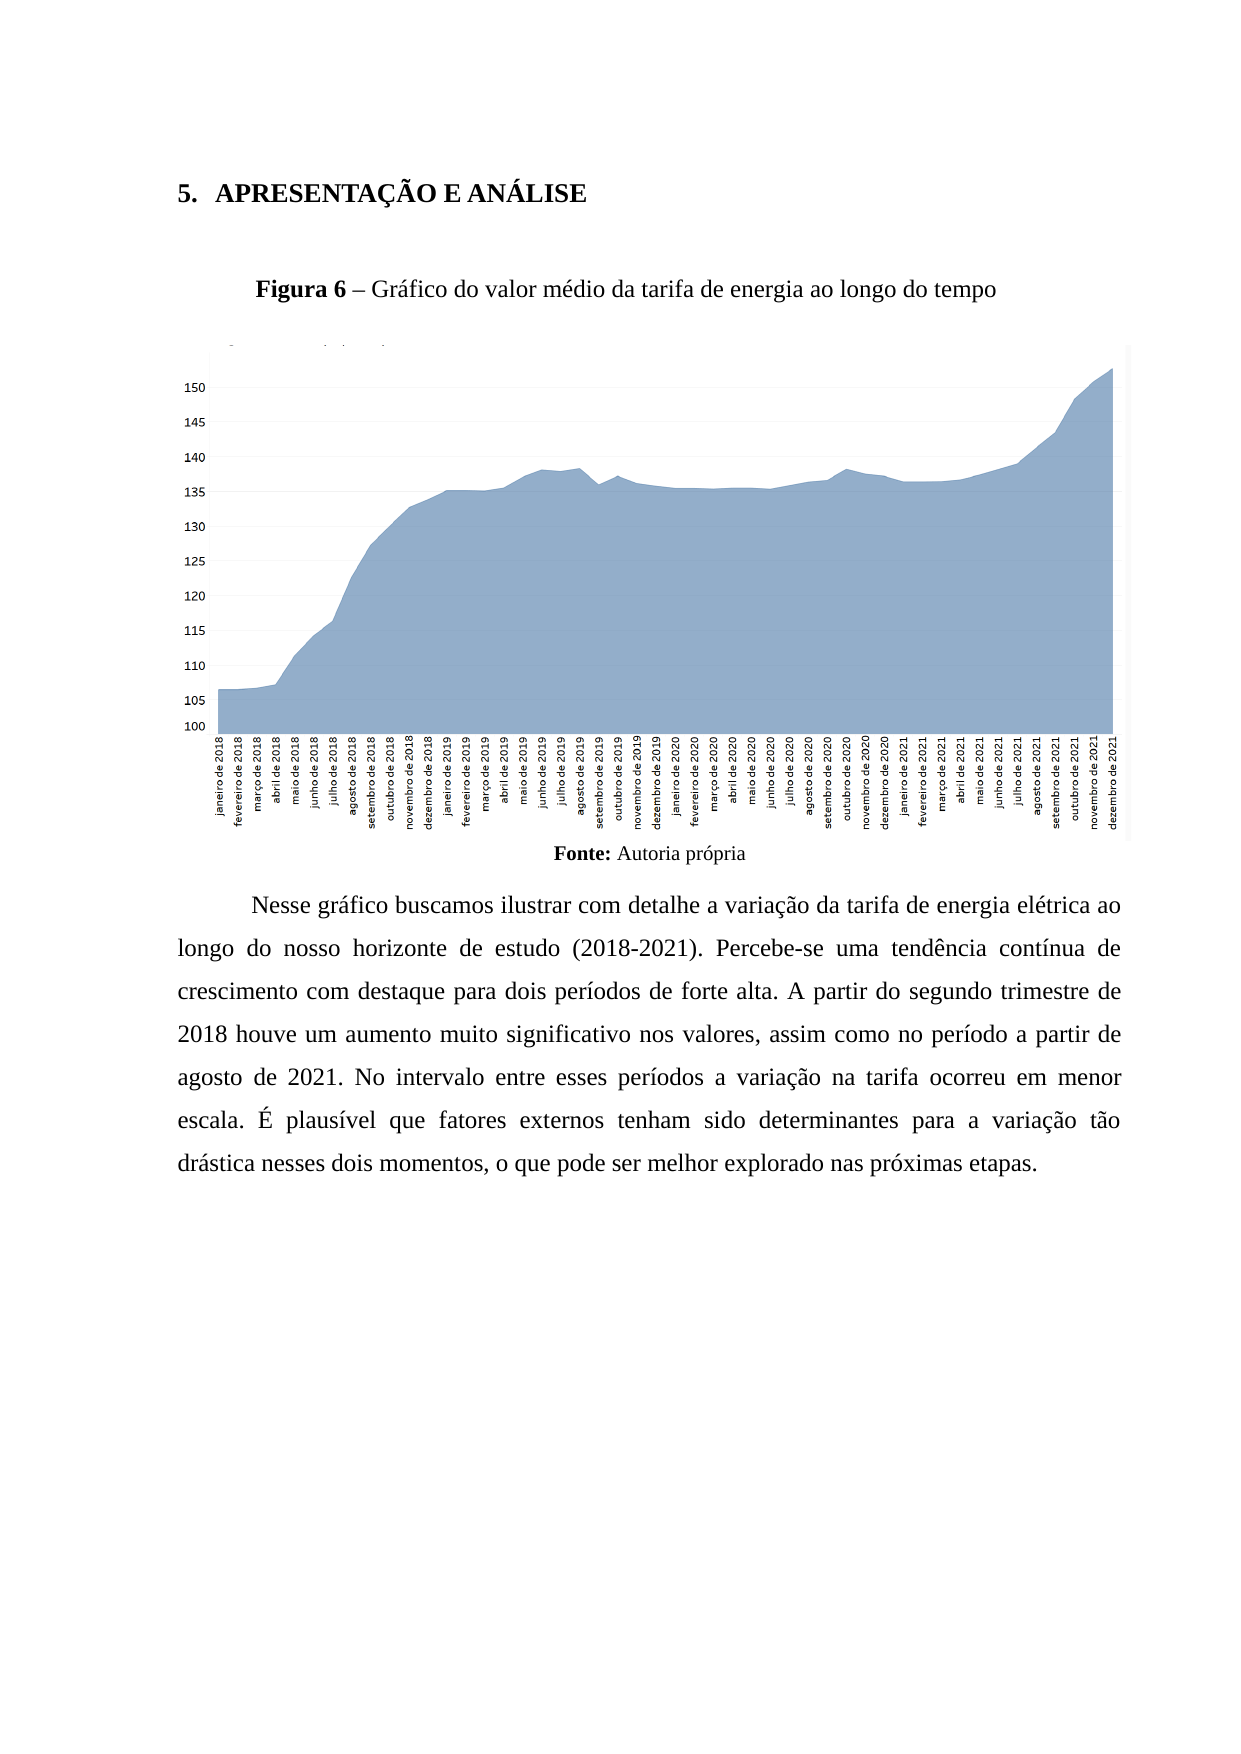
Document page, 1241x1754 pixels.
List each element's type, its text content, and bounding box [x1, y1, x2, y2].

text Nesse gráfico buscamos ilustrar com detalhe a variação da tarifa de energia elétrica ao longo do nosso horizonte de estudo (2018-2021). Percebe-se uma tendência contínua de crescimento com destaque para dois períodos de forte alta. A partir do segundo trimestre de 2018 houve um aumento muito significativo nos valores, assim como no período a partir de agosto de 2021. No intervalo entre esses períodos a variação na tarifa ocorreu em menor escala. É plausível que fatores externos tenham sido determinantes para a variação tão drástica nesses dois momentos, o que pode ser melhor explorado nas próximas etapas. [177, 890, 1122, 1177]
picture [177, 345, 1132, 841]
text Figura 6 – Gráfico do valor médio da tarifa de energia ao longo do tempo [177, 274, 1075, 303]
subtitle APRESENTAÇÃO E ANÁLISE [177, 177, 1122, 208]
text Fonte: Autoria própria [177, 841, 1122, 865]
